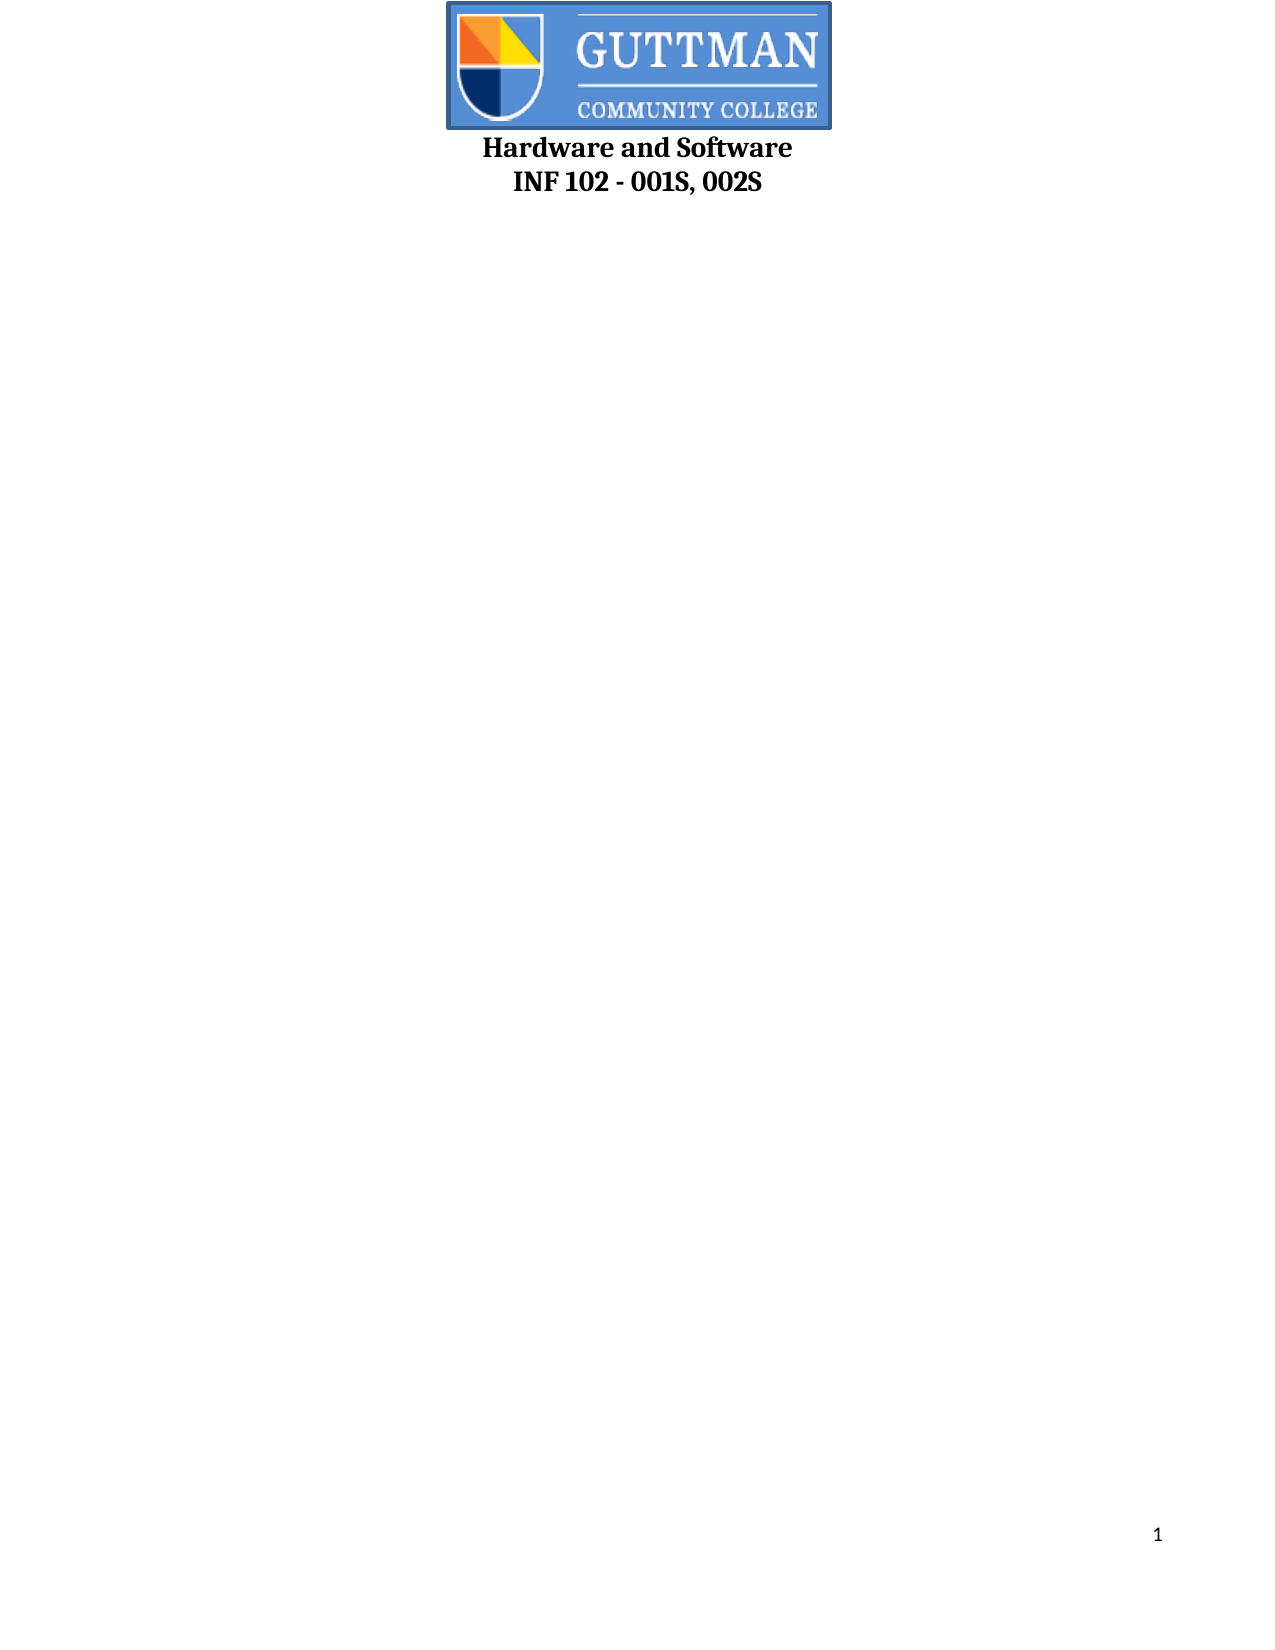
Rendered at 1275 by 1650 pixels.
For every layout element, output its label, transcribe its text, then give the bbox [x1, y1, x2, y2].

text INF 102 - 001S, 002S [112, 165, 1162, 198]
picture [457, 14, 818, 121]
text Hardware and Software [112, 131, 1162, 165]
